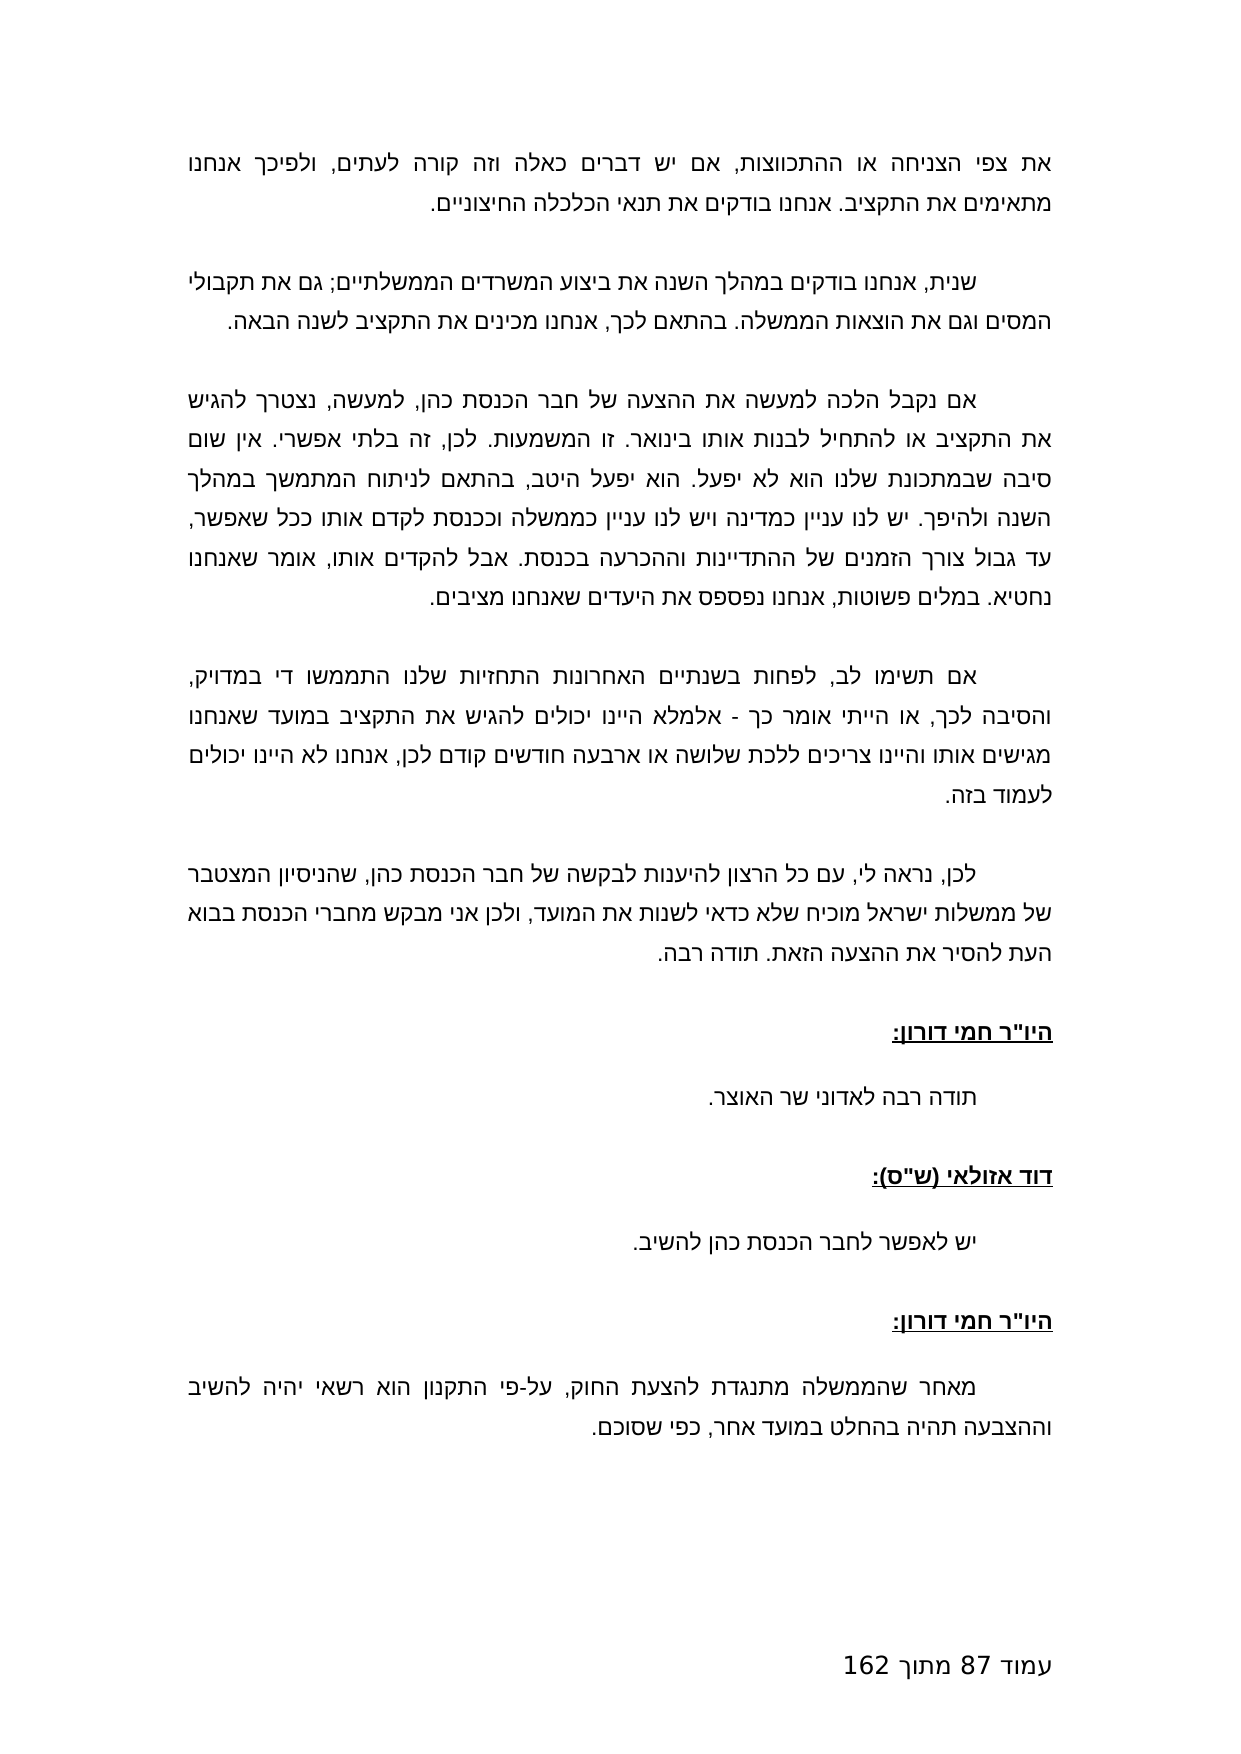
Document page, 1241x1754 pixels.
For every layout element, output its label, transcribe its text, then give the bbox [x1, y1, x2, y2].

text שנית, אנחנו בודקים במהלך השנה את ביצוע המשרדים הממשלתיים; גם את תקבולי המסים וגם את הוצאות הממשלה. בהתאם לכך, אנחנו מכינים את התקציב לשנה הבאה. [187, 268, 1053, 334]
text לכן, נראה לי, עם כל הרצון להיענות לבקשה של חבר הכנסת כהן, שהניסיון המצטבר של ממשלות ישראל מוכיח שלא כדאי לשנות את המועד, ולכן אני מבקש מחברי הכנסת בבוא העת להסיר את ההצעה הזאת. תודה רבה. [187, 861, 1053, 966]
text אם נקבל הלכה למעשה את ההצעה של חבר הכנסת כהן, למעשה, נצטרך להגיש את התקציב או להתחיל לבנות אותו בינואר. זו המשמעות. לכן, זה בלתי אפשרי. אין שום סיבה שבמתכונת שלנו הוא לא יפעל. הוא יפעל היטב, בהתאם לניתוח המתמשך במהלך השנה ולהיפך. יש לנו עניין כמדינה ויש לנו עניין כממשלה וככנסת לקדם אותו ככל שאפשר, עד גבול צורך הזמנים של ההתדיינות וההכרעה בכנסת. אבל להקדים אותו, אומר שאנחנו נחטיא. במלים פשוטות, אנחנו נפספס את היעדים שאנחנו מציבים. [187, 387, 1053, 611]
text היו"ר חמי דורון: [187, 1308, 1053, 1334]
text דוד אזולאי (ש"ס): [187, 1163, 1053, 1190]
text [187, 150, 1053, 216]
text יש לאפשר לחבר הכנסת כהן להשיב. [187, 1229, 1053, 1256]
text היו"ר חמי דורון: [187, 1018, 1053, 1045]
text תודה רבה לאדוני שר האוצר. [187, 1084, 1053, 1111]
text אם תשימו לב, לפחות בשנתיים האחרונות התחזיות שלנו התממשו די במדויק, והסיבה לכך, או הייתי אומר כך - אלמלא היינו יכולים להגיש את התקציב במועד שאנחנו מגישים אותו והיינו צריכים ללכת שלושה או ארבעה חודשים קודם לכן, אנחנו לא היינו יכולים לעמוד בזה. [187, 663, 1053, 808]
text מאחר שהממשלה מתנגדת להצעת החוק, על-פי התקנון הוא רשאי יהיה להשיב וההצבעה תהיה בהחלט במועד אחר, כפי שסוכם. [187, 1374, 1053, 1440]
